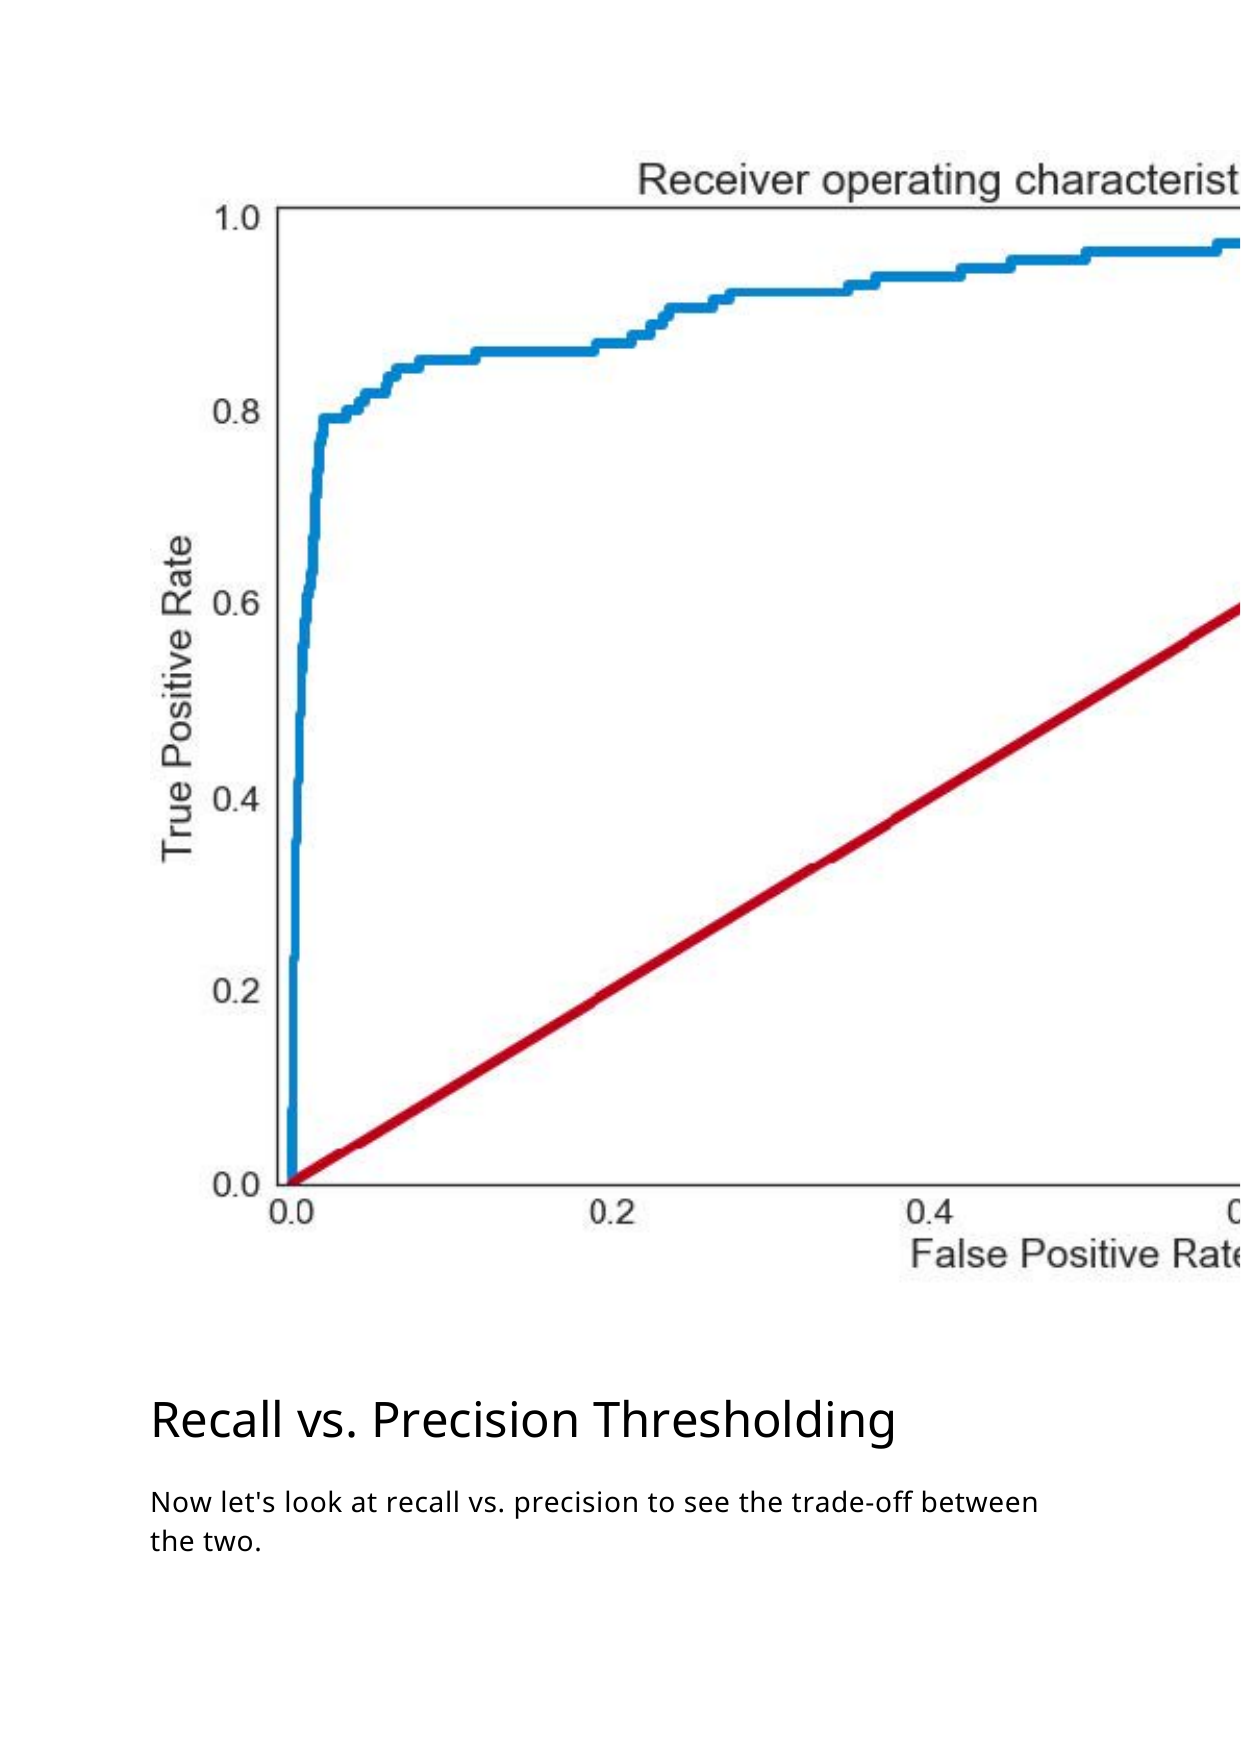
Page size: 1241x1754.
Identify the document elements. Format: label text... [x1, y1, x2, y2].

picture [150, 150, 1241, 1291]
text Recall vs. Precision Thresholding [150, 1385, 1090, 1451]
text Now let's look at recall vs. precision to see the trade-off between the two. [150, 1483, 1090, 1559]
